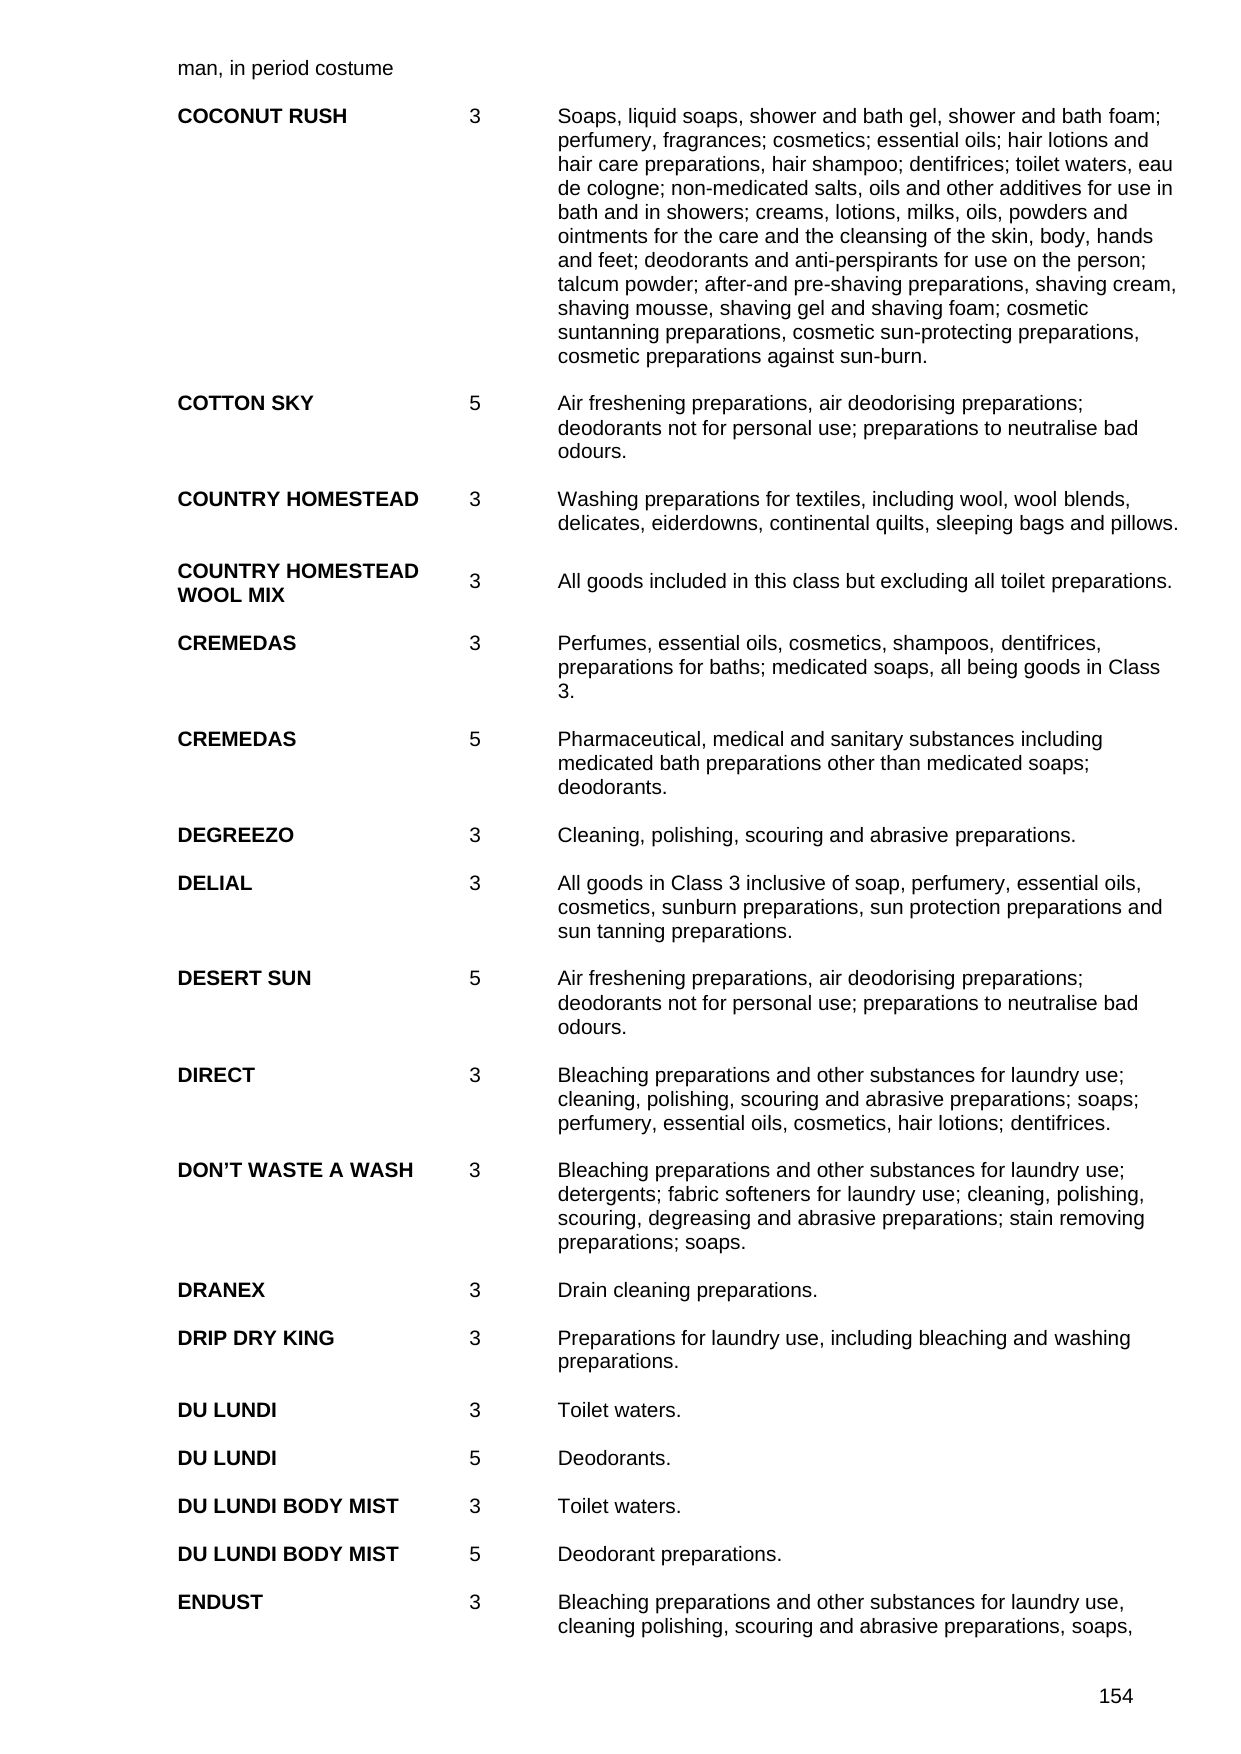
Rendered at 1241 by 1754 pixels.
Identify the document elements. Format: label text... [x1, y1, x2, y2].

text DON’T WASTE A WASH 3 Bleaching preparations and other substances for laundry use; [177, 1158, 1240, 1182]
text deodorants not for personal use; preparations to neutralise bad odours. [558, 415, 1142, 463]
text COUNTRY HOMESTEAD 3 Washing preparations for textiles, including wool, wool blends, [177, 487, 1240, 511]
text DRANEX 3 Drain cleaning preparations. [177, 1278, 1240, 1302]
text delicates, eiderdowns, continental quilts, sleeping bags and pillows. [558, 511, 1240, 535]
text DU LUNDI 3 Toilet waters. [177, 1398, 1240, 1422]
text DU LUNDI BODY MIST 3 Toilet waters. [177, 1494, 1240, 1518]
text preparations. [558, 1350, 1240, 1374]
text COTTON SKY 5 Air freshening preparations, air deodorising preparations; [177, 391, 1240, 415]
text perfumery, fragrances; cosmetics; essential oils; hair lotions and hair care preparations, hair shampoo; dentifrices; toilet waters, eau de cologne; non-medicated salts, oils and other additives for use in bath and in showers; creams, lotions, milks, oils, powders and ointments for the care and the cleansing of the skin, body, hands and feet; deodorants and anti-perspirants for use on the person; talcum powder; after-and pre-shaving preparations, shaving cream, shaving mousse, shaving gel and shaving foam; cosmetic suntanning preparations, cosmetic sun-protecting preparations, cosmetic preparations against sun-burn. [558, 128, 1180, 367]
text ENDUST 3 Bleaching preparations and other substances for laundry use, cleaning polishing, scouring and abrasive preparations, soaps, [177, 1589, 1134, 1637]
text CREMEDAS 5 Pharmaceutical, medical and sanitary substances including [177, 727, 1240, 751]
text deodorants not for personal use; preparations to neutralise bad odours. [558, 991, 1142, 1038]
text COCONUT RUSH 3 Soaps, liquid soaps, shower and bath gel, shower and bath foam; [177, 104, 1240, 128]
text DIRECT 3 Bleaching preparations and other substances for laundry use; cleaning, polishing, scouring and abrasive preparations; soaps; perfumery, essential oils, cosmetics, hair lotions; dentifrices. [177, 1062, 1140, 1134]
text 3 All goods included in this class but excluding all toilet preparations. [469, 569, 1240, 593]
text DU LUNDI 5 Deodorants. [177, 1446, 1240, 1470]
text detergents; fabric softeners for laundry use; cleaning, polishing, scouring, degreasing and abrasive preparations; stain removing preparations; soaps. [558, 1182, 1146, 1254]
text preparations for baths; medicated soaps, all being goods in Class 3. [558, 655, 1164, 703]
text DU LUNDI BODY MIST 5 Deodorant preparations. [177, 1541, 1240, 1565]
text man, in period costume [177, 56, 1240, 80]
text CREMEDAS 3 Perfumes, essential oils, cosmetics, shampoos, dentifrices, [177, 631, 1240, 655]
text DESERT SUN 5 Air freshening preparations, air deodorising preparations; [177, 967, 1240, 991]
text medicated bath preparations other than medicated soaps; deodorants. [558, 751, 1093, 799]
subtitle COUNTRY HOMESTEAD WOOL MIX [177, 559, 421, 607]
text DRIP DRY KING 3 Preparations for laundry use, including bleaching and washing [177, 1326, 1240, 1350]
text DELIAL 3 All goods in Class 3 inclusive of soap, perfumery, essential oils, cosmetics, sunburn preparations, sun protection preparations and sun tanning preparations. [177, 871, 1164, 943]
text DEGREEZO 3 Cleaning, polishing, scouring and abrasive preparations. [177, 823, 1240, 847]
